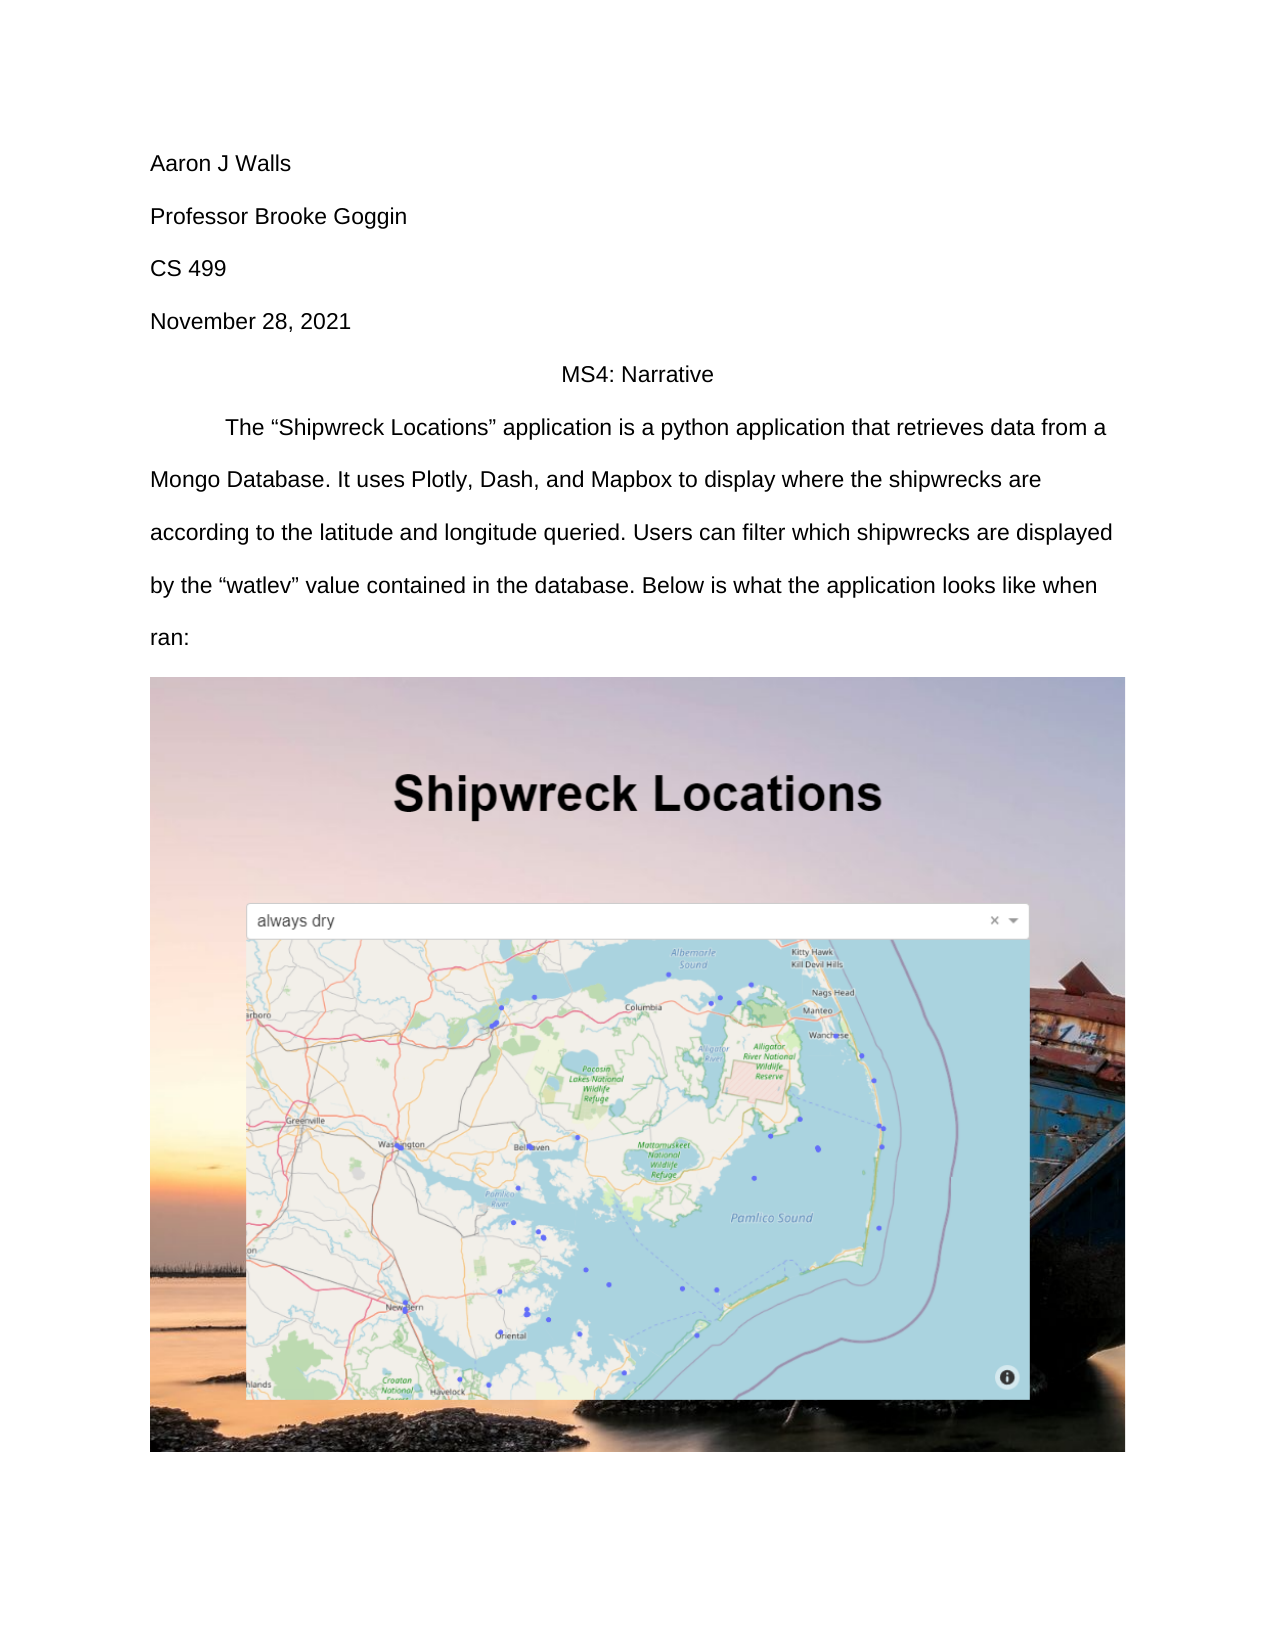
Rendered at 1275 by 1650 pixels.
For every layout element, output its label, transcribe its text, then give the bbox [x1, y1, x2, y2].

text The “Shipwreck Locations” application is a python application that retrieves data from a Mongo Database. It uses Plotly, Dash, and Mapbox to display where the shipwrecks are according to the latitude and longitude queried. Users can filter which shipwrecks are displayed by the “watlev” value contained in the database. Below is what the application looks like when ran: [150, 413, 1125, 677]
text Professor Brooke Goggin [150, 203, 1125, 229]
text MS4: Narrative [150, 361, 1125, 387]
text November 28, 2021 [150, 308, 1125, 334]
picture [150, 677, 1125, 1452]
text Aaron J Walls [150, 150, 1125, 176]
text CS 499 [150, 255, 1125, 282]
